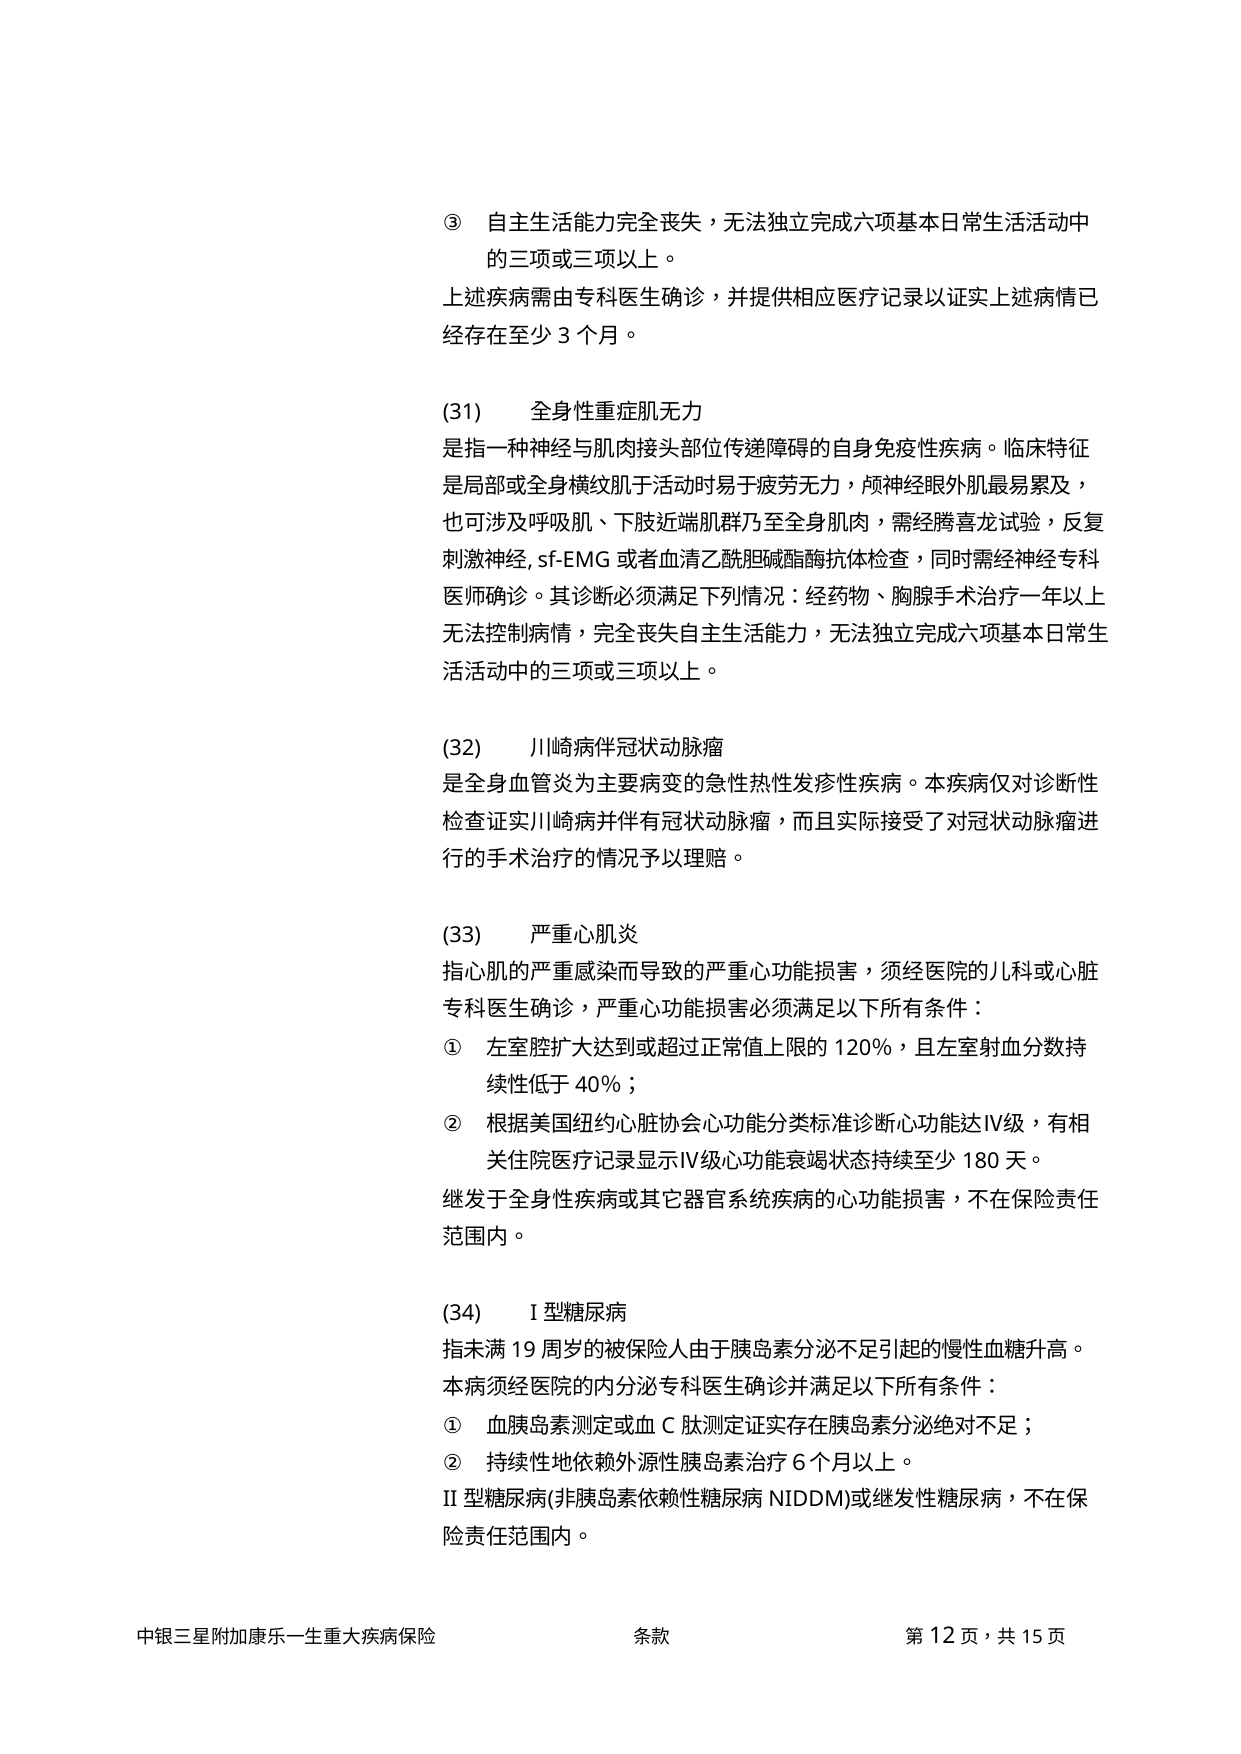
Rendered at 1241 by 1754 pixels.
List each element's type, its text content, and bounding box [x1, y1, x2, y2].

text ③ 自主生活能力完全丧失，无法独立完成六项基本日常生活活动中 的三项或三项以上。 [443, 206, 1100, 273]
text ② 根据美国纽约心脏协会心功能分类标准诊断心功能达Ⅳ级，有相 关住院医疗记录显示Ⅳ级心功能衰竭状态持续至少 180 天。 [443, 1108, 1100, 1174]
list I 型糖尿病 [443, 1297, 1121, 1327]
text ① 血胰岛素测定或血 C 肽测定证实存在胰岛素分泌绝对不足； [443, 1410, 1121, 1439]
list 严重心肌炎 [443, 919, 1121, 949]
text 指未满 19 周岁的被保险人由于胰岛素分泌不足引起的慢性血糖升高。本病须经医院的内分泌专科医生确诊并满足以下所有条件： [443, 1334, 1110, 1401]
text 继发于全身性疾病或其它器官系统疾病的心功能损害，不在保险责任范围内。 [443, 1183, 1100, 1251]
text 是全身血管炎为主要病变的急性热性发疹性疾病。本疾病仅对诊断性检查证实川崎病并伴有冠状动脉瘤，而且实际接受了对冠状动脉瘤进行的手术治疗的情况予以理赔。 [443, 768, 1100, 873]
text 上述疾病需由专科医生确诊，并提供相应医疗记录以证实上述病情已经存在至少 3 个月。 [443, 282, 1100, 349]
list 川崎病伴冠状动脉瘤 [443, 732, 1121, 761]
text ① 左室腔扩大达到或超过正常值上限的 120％，且左室射血分数持续性低于 40％； [443, 1032, 1094, 1099]
text 是指一种神经与肌肉接头部位传递障碍的自身免疫性疾病。临床特征是局部或全身横纹肌于活动时易于疲劳无力，颅神经眼外肌最易累及， 也可涉及呼吸肌、下肢近端肌群乃至全身肌肉，需经腾喜龙试验，反复刺激神经, sf-EMG 或者血清乙酰胆碱酯酶抗体检查，同时需经神经专科医师确诊。其诊断必须满足下列情况：经药物、胸腺手术治疗一年以上无法控制病情，完全丧失自主生活能力，无法独立完成六项基本日常生活活动中的三项或三项以上。 [443, 432, 1111, 685]
text ② 持续性地依赖外源性胰岛素治疗６个月以上。 [443, 1447, 1121, 1476]
list 全身性重症肌无力 [443, 396, 1121, 425]
text 指心肌的严重感染而导致的严重心功能损害，须经医院的儿科或心脏专科医生确诊，严重心功能损害必须满足以下所有条件： [443, 956, 1100, 1023]
text II 型糖尿病(非胰岛素依赖性糖尿病 NIDDM)或继发性糖尿病，不在保险责任范围内。 [443, 1483, 1099, 1550]
